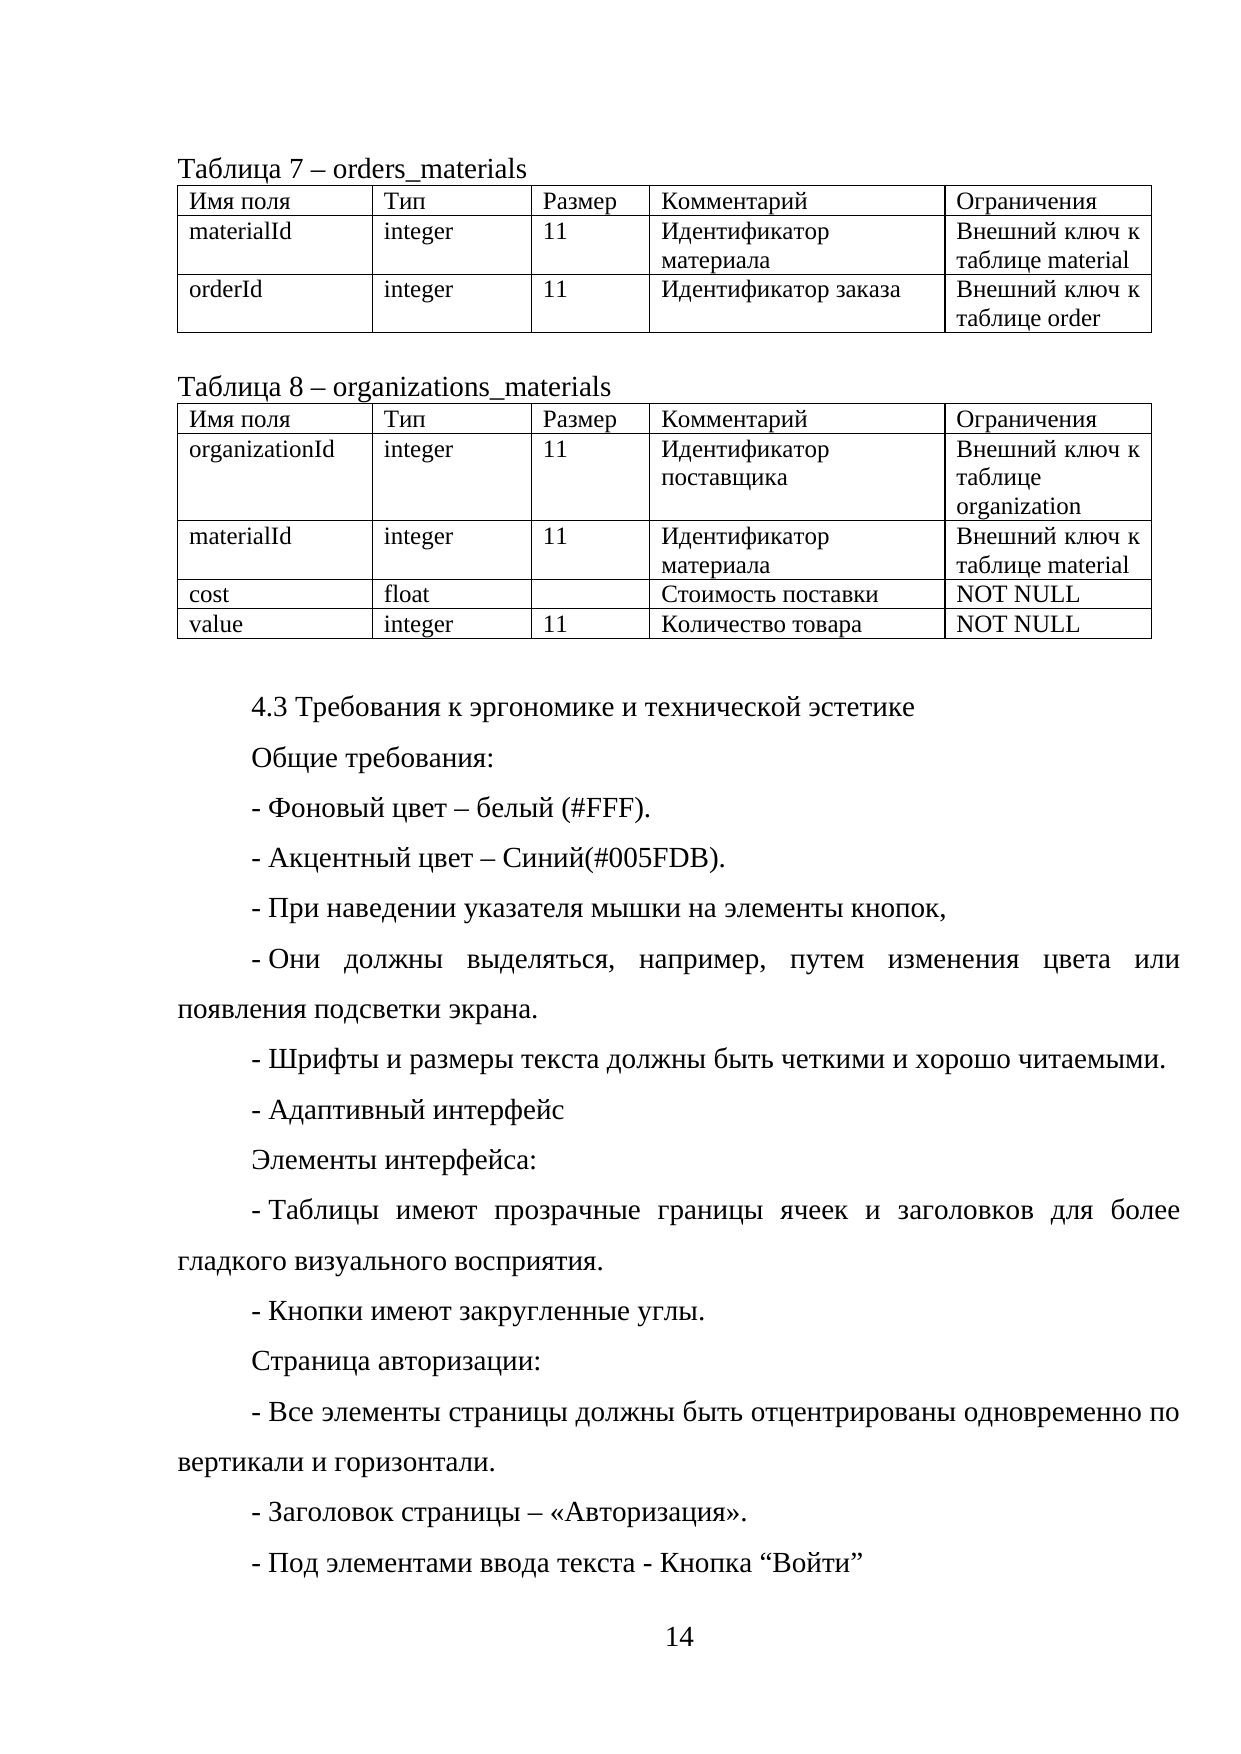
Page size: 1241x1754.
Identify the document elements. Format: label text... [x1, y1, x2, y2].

table_header Тип [373, 404, 531, 433]
table_cell Стоимость поставки [650, 580, 944, 608]
text - Под элементами ввода текста - Кнопка “Войти” [177, 1545, 1181, 1578]
table_header Комментарий [650, 186, 944, 215]
text Таблица 7 – orders_materials [177, 152, 1181, 185]
table_cell float [373, 580, 531, 608]
text - Кнопки имеют закругленные углы. [177, 1293, 1181, 1327]
table_cell NOT NULL [946, 609, 1151, 638]
table_cell integer [373, 521, 531, 578]
table_cell integer [373, 275, 531, 332]
text 4.3 Требования к эргономике и технической эстетике [177, 689, 1181, 723]
table_cell 11 [532, 434, 649, 520]
table_header Размер [532, 186, 649, 215]
table_cell orderId [178, 275, 372, 332]
text - Фоновый цвет – белый (#FFF). [177, 790, 1181, 823]
table_cell Внешний ключ к таблице organization [946, 434, 1151, 520]
table_cell Идентификатор материала [650, 521, 944, 578]
table_header Имя поля [178, 186, 372, 215]
table_cell 11 [532, 521, 649, 578]
text - При наведении указателя мышки на элементы кнопок, [177, 891, 1181, 924]
table_cell Внешний ключ к таблице order [946, 275, 1151, 332]
text - Заголовок страницы – «Авторизация». [177, 1494, 1181, 1528]
table_cell cost [178, 580, 372, 608]
table_cell value [178, 609, 372, 638]
table_cell integer [373, 434, 531, 520]
text Общие требования: [177, 740, 1181, 773]
table_cell [532, 580, 649, 608]
text Таблица 8 – organizations_materials [177, 369, 1181, 403]
table_cell Внешний ключ к таблице material [946, 216, 1151, 273]
text - Акцентный цвет – Синий(#005FDB). [177, 840, 1181, 874]
table_cell Идентификатор заказа [650, 275, 944, 332]
table_cell 11 [532, 609, 649, 638]
table_header Размер [532, 404, 649, 433]
table_cell NOT NULL [946, 580, 1151, 608]
text Элементы интерфейса: [177, 1142, 1181, 1176]
text - Таблицы имеют прозрачные границы ячеек и заголовков для более гладкого визуального восприятия. [177, 1192, 1181, 1276]
table_cell Внешний ключ к таблице material [946, 521, 1151, 578]
table_cell Идентификатор материала [650, 216, 944, 273]
table_cell 11 [532, 275, 649, 332]
table_cell integer [373, 609, 531, 638]
table_cell Количество товара [650, 609, 944, 638]
table_cell 11 [532, 216, 649, 273]
table_header Комментарий [650, 404, 944, 433]
table_header Ограничения [946, 404, 1151, 433]
text - Шрифты и размеры текста должны быть четкими и хорошо читаемыми. [177, 1042, 1181, 1075]
table_header Тип [373, 186, 531, 215]
table_header Имя поля [178, 404, 372, 433]
table_cell materialId [178, 521, 372, 578]
table_cell materialId [178, 216, 372, 273]
text - Они должны выделяться, например, путем изменения цвета или появления подсветки экрана. [177, 941, 1181, 1025]
table_cell integer [373, 216, 531, 273]
table_header Ограничения [946, 186, 1151, 215]
text - Все элементы страницы должны быть отцентрированы одновременно по вертикали и горизонтали. [177, 1394, 1181, 1478]
table_cell Идентификатор поставщика [650, 434, 944, 520]
text - Адаптивный интерфейс [177, 1092, 1181, 1125]
text Страница авторизации: [177, 1343, 1181, 1377]
table_cell organizationId [178, 434, 372, 520]
